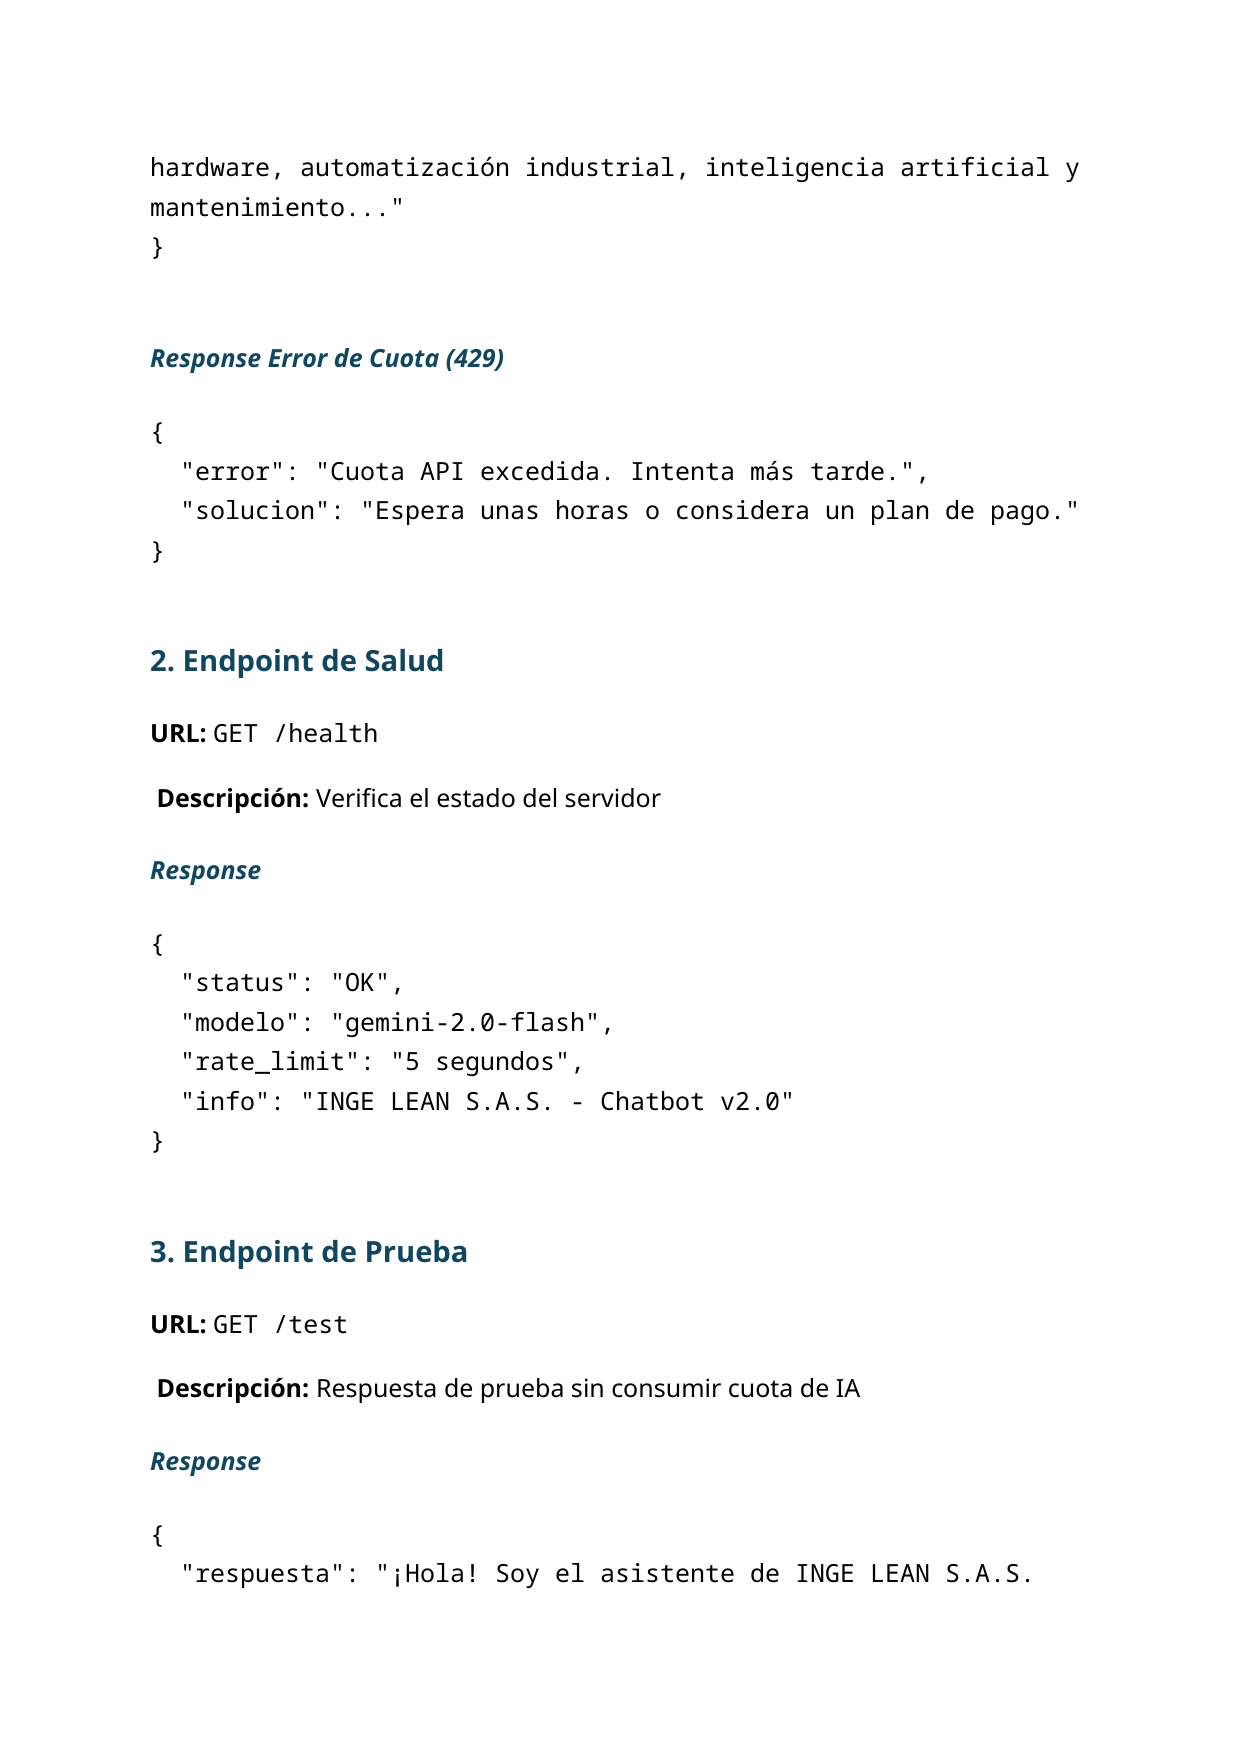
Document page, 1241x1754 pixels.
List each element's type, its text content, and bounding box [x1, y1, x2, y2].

text Descripción: Verifica el estado del servidor [150, 780, 1090, 814]
text URL: GET /health [150, 716, 1090, 750]
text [150, 150, 1090, 302]
subtitle 2. Endpoint de Salud [150, 641, 1090, 680]
subtitle Response Error de Cuota (429) [150, 341, 1090, 375]
text { "status": "OK", "modelo": "gemini-2.0-flash", "rate_limit": "5 segundos", "info": "INGE LEAN S.A.S. - Chatbot v2.0" } [150, 926, 1090, 1197]
text Descripción: Respuesta de prueba sin consumir cuota de IA [150, 1371, 1090, 1405]
text URL: GET /test [150, 1306, 1090, 1341]
subtitle Response [150, 1444, 1090, 1478]
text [150, 1516, 1090, 1590]
subtitle 3. Endpoint de Prueba [150, 1231, 1090, 1271]
subtitle Response [150, 853, 1090, 887]
text { "error": "Cuota API excedida. Intenta más tarde.", "solucion": "Espera unas horas o considera un plan de pago." } [150, 414, 1090, 606]
